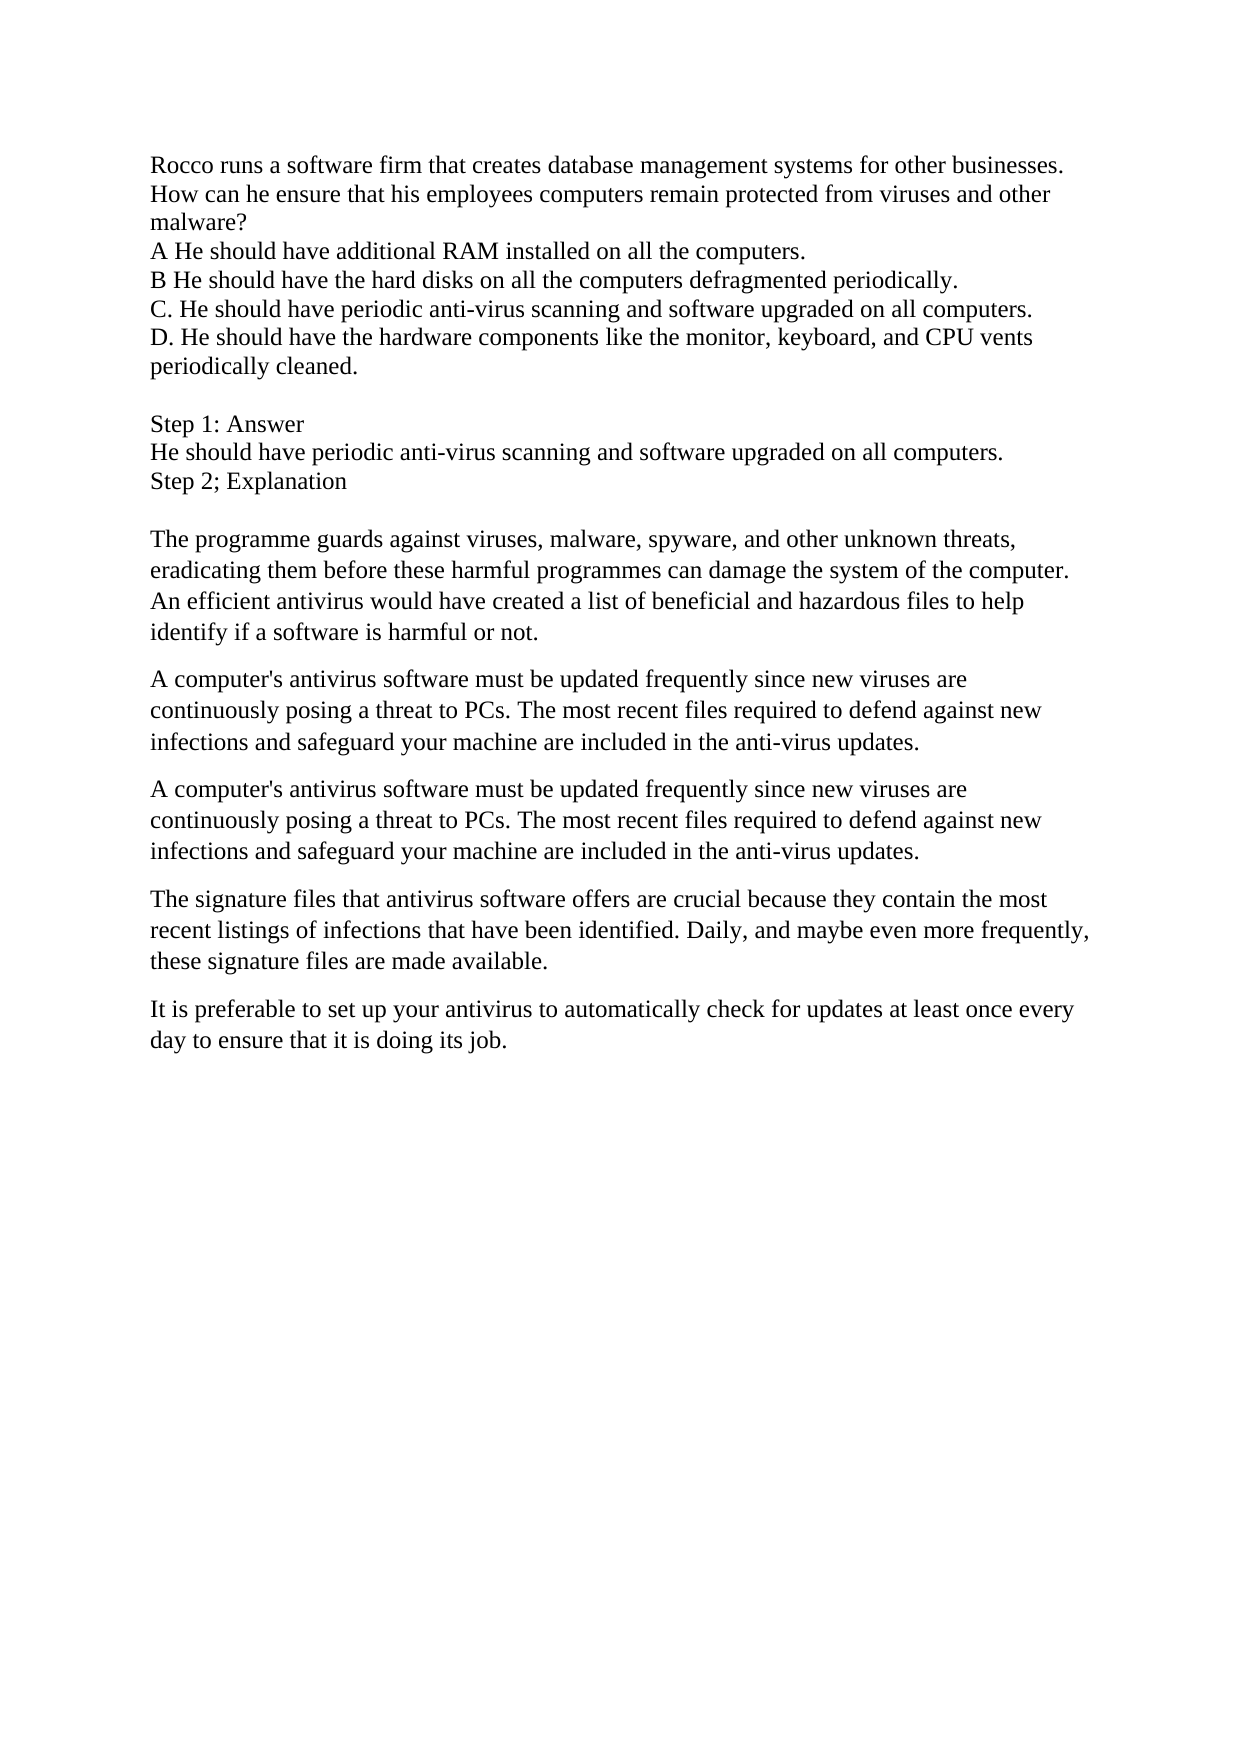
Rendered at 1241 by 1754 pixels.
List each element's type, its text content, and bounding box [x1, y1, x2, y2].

text The programme guards against viruses, malware, spyware, and other unknown threats, eradicating them before these harmful programmes can damage the system of the computer. An efficient antivirus would have created a list of beneficial and hazardous files to help identify if a software is harmful or not. [150, 524, 1090, 646]
text Step 1: Answer [150, 409, 1090, 437]
text A computer's antivirus software must be updated frequently since new viruses are continuously posing a threat to PCs. The most recent files required to defend against new infections and safeguard your machine are included in the anti-virus updates. [150, 664, 1090, 755]
text D. He should have the hardware components like the monitor, keyboard, and CPU vents periodically cleaned. [150, 322, 1090, 380]
text He should have periodic anti-virus scanning and software upgraded on all computers. [150, 437, 1090, 466]
text C. He should have periodic anti-virus scanning and software upgraded on all computers. [150, 294, 1090, 322]
text A computer's antivirus software must be updated frequently since new viruses are continuously posing a threat to PCs. The most recent files required to defend against new infections and safeguard your machine are included in the anti-virus updates. [150, 774, 1090, 865]
text Rocco runs a software firm that creates database management systems for other businesses. How can he ensure that his employees computers remain protected from viruses and other malware? [150, 150, 1090, 236]
text A He should have additional RAM installed on all the computers. [150, 236, 1090, 265]
text Step 2; Explanation [150, 466, 1090, 495]
text It is preferable to set up your antivirus to automatically check for updates at least once every day to ensure that it is doing its job. [150, 994, 1090, 1054]
text The signature files that antivirus software offers are crucial because they contain the most recent listings of infections that have been identified. Daily, and maybe even more frequently, these signature files are made available. [150, 884, 1090, 975]
text B He should have the hard disks on all the computers defragmented periodically. [150, 265, 1090, 294]
